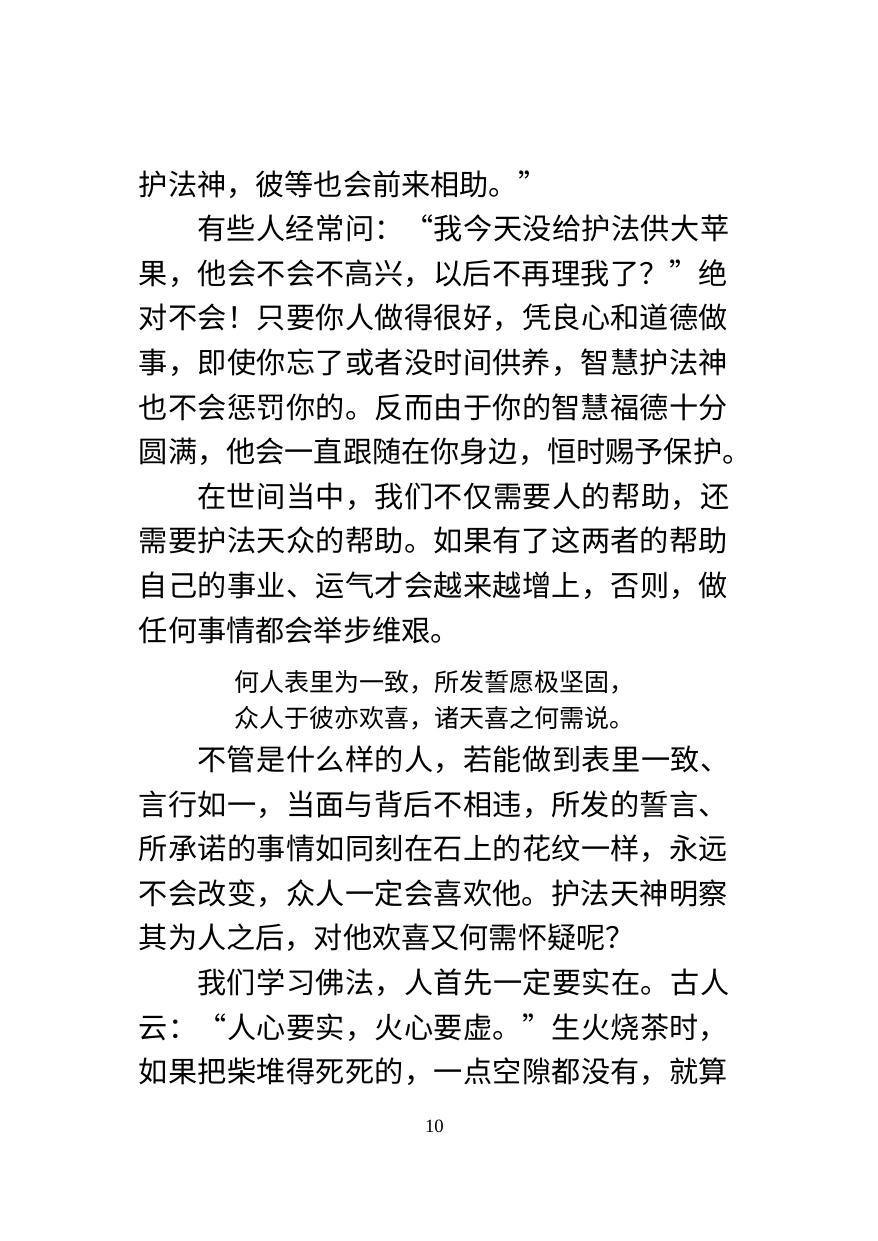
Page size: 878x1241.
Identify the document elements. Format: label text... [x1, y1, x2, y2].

text 在世间当中，我们不仅需要人的帮助，还需要护法天众的帮助。如果有了这两者的帮助，自己的事业、运气才会越来越增上，否则，做任何事情都会举步维艰。 [139, 472, 729, 650]
text 何人表里为一致，所发誓愿极坚固， [139, 662, 729, 699]
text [139, 159, 729, 204]
text 不管是什么样的人，若能做到表里一致、言行如一，当面与背后不相违，所发的誓言、所承诺的事情如同刻在石上的花纹一样，永远不会改变，众人一定会喜欢他。护法天神明察其为人之后，对他欢喜又何需怀疑呢？ [139, 735, 729, 958]
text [139, 958, 729, 1092]
text 众人于彼亦欢喜，诸天喜之何需说。 [139, 699, 729, 735]
text 有些人经常问：“我今天没给护法供大苹果，他会不会不高兴，以后不再理我了？”绝对不会！只要你人做得很好，凭良心和道德做事，即使你忘了或者没时间供养，智慧护法神也不会惩罚你的。反而由于你的智慧福德十分圆满，他会一直跟随在你身边，恒时赐予保护。 [139, 204, 729, 472]
